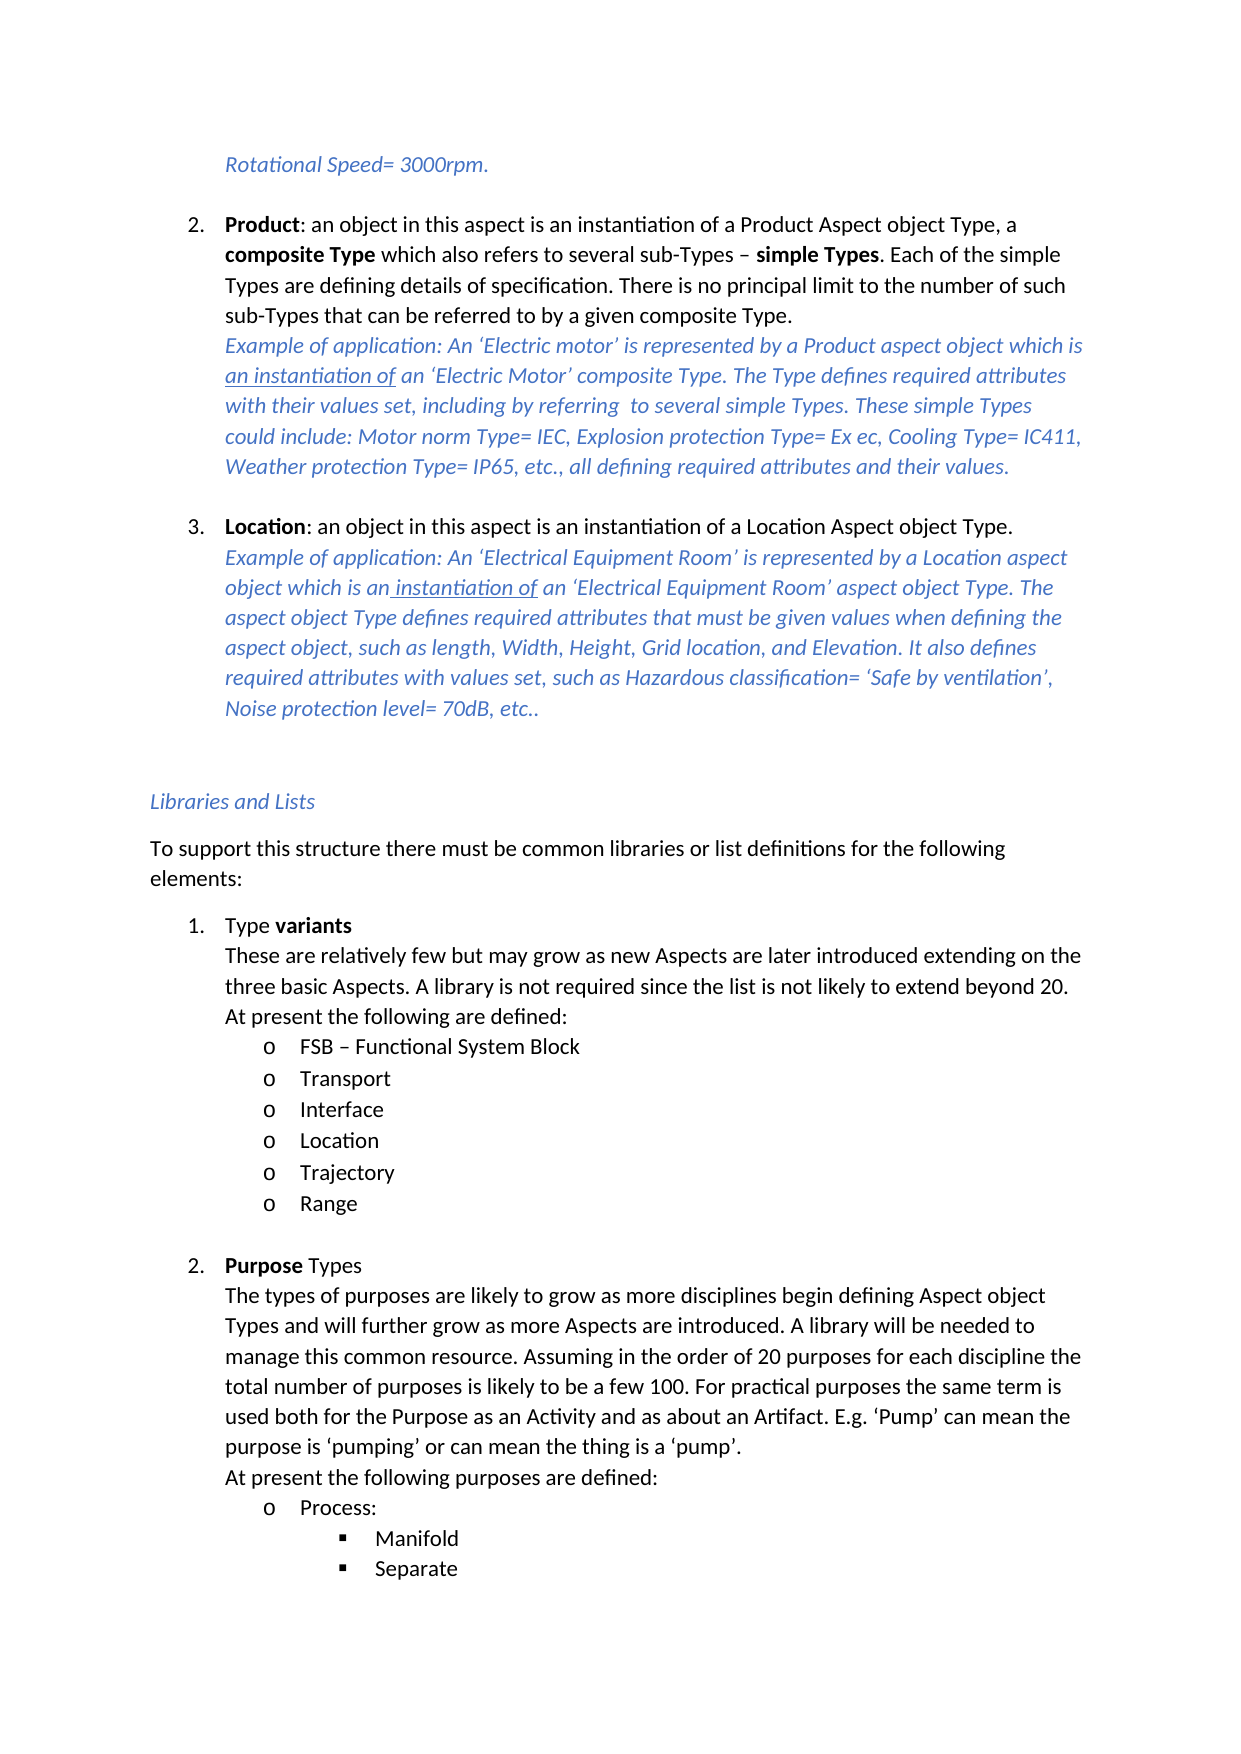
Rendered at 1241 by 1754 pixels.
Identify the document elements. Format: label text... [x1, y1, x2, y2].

list Location: an object in this aspect is an instantiation of a Location Aspect object Type. Example of application: An ‘Electrical Equipment Room’ is represented by a Location aspect object which is an instantiation of an ‘Electrical Equipment Room’ aspect object Type. The aspect object Type defines required attributes that must be given values when defining the aspect object, such as length, Width, Height, Grid location, and Elevation. It also defines required attributes with values set, such as Hazardous classification= ‘Safe by ventilation’, Noise protection level= 70dB, etc.. [187, 512, 1090, 722]
list Transport [262, 1064, 1090, 1093]
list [187, 150, 1090, 208]
list Interface [262, 1095, 1090, 1124]
list Separate [337, 1554, 1090, 1582]
list Type variants These are relatively few but may grow as new Aspects are later introduced extending on the three basic Aspects. A library is not required since the list is not likely to extend beyond 20. At present the following are defined: [187, 911, 1090, 1030]
text Libraries and Lists [150, 787, 1090, 816]
list Product: an object in this aspect is an instantiation of a Product Aspect object Type, a composite Type which also refers to several sub-Types – simple Types. Each of the simple Types are defining details of specification. There is no principal limit to the number of such sub-Types that can be referred to by a given composite Type. Example of application: An ‘Electric motor’ is represented by a Product aspect object which is an instantiation of an ‘Electric Motor’ composite Type. The Type defines required attributes with their values set, including by referring to several simple Types. These simple Types could include: Motor norm Type= IEC, Explosion protection Type= Ex ec, Cooling Type= IC411, Weather protection Type= IP65, etc., all defining required attributes and their values. [187, 210, 1090, 510]
list Process: [262, 1493, 1090, 1522]
list Range [262, 1189, 1090, 1249]
list Trajectory [262, 1158, 1090, 1187]
list Location [262, 1127, 1090, 1156]
list Purpose Types The types of purposes are likely to grow as more disciplines begin defining Aspect object Types and will further grow as more Aspects are introduced. A library will be needed to manage this common resource. Assuming in the order of 20 purposes for each discipline the total number of purposes is likely to be a few 100. For practical purposes the same term is used both for the Purpose as an Activity and as about an Artifact. E.g. ‘Pump’ can mean the purpose is ‘pumping’ or can mean the thing is a ‘pump’. At present the following purposes are defined: [187, 1251, 1090, 1491]
text To support this structure there must be common libraries or list definitions for the following elements: [150, 834, 1090, 893]
list Manifold [337, 1524, 1090, 1552]
list FSB – Functional System Block [262, 1032, 1090, 1061]
